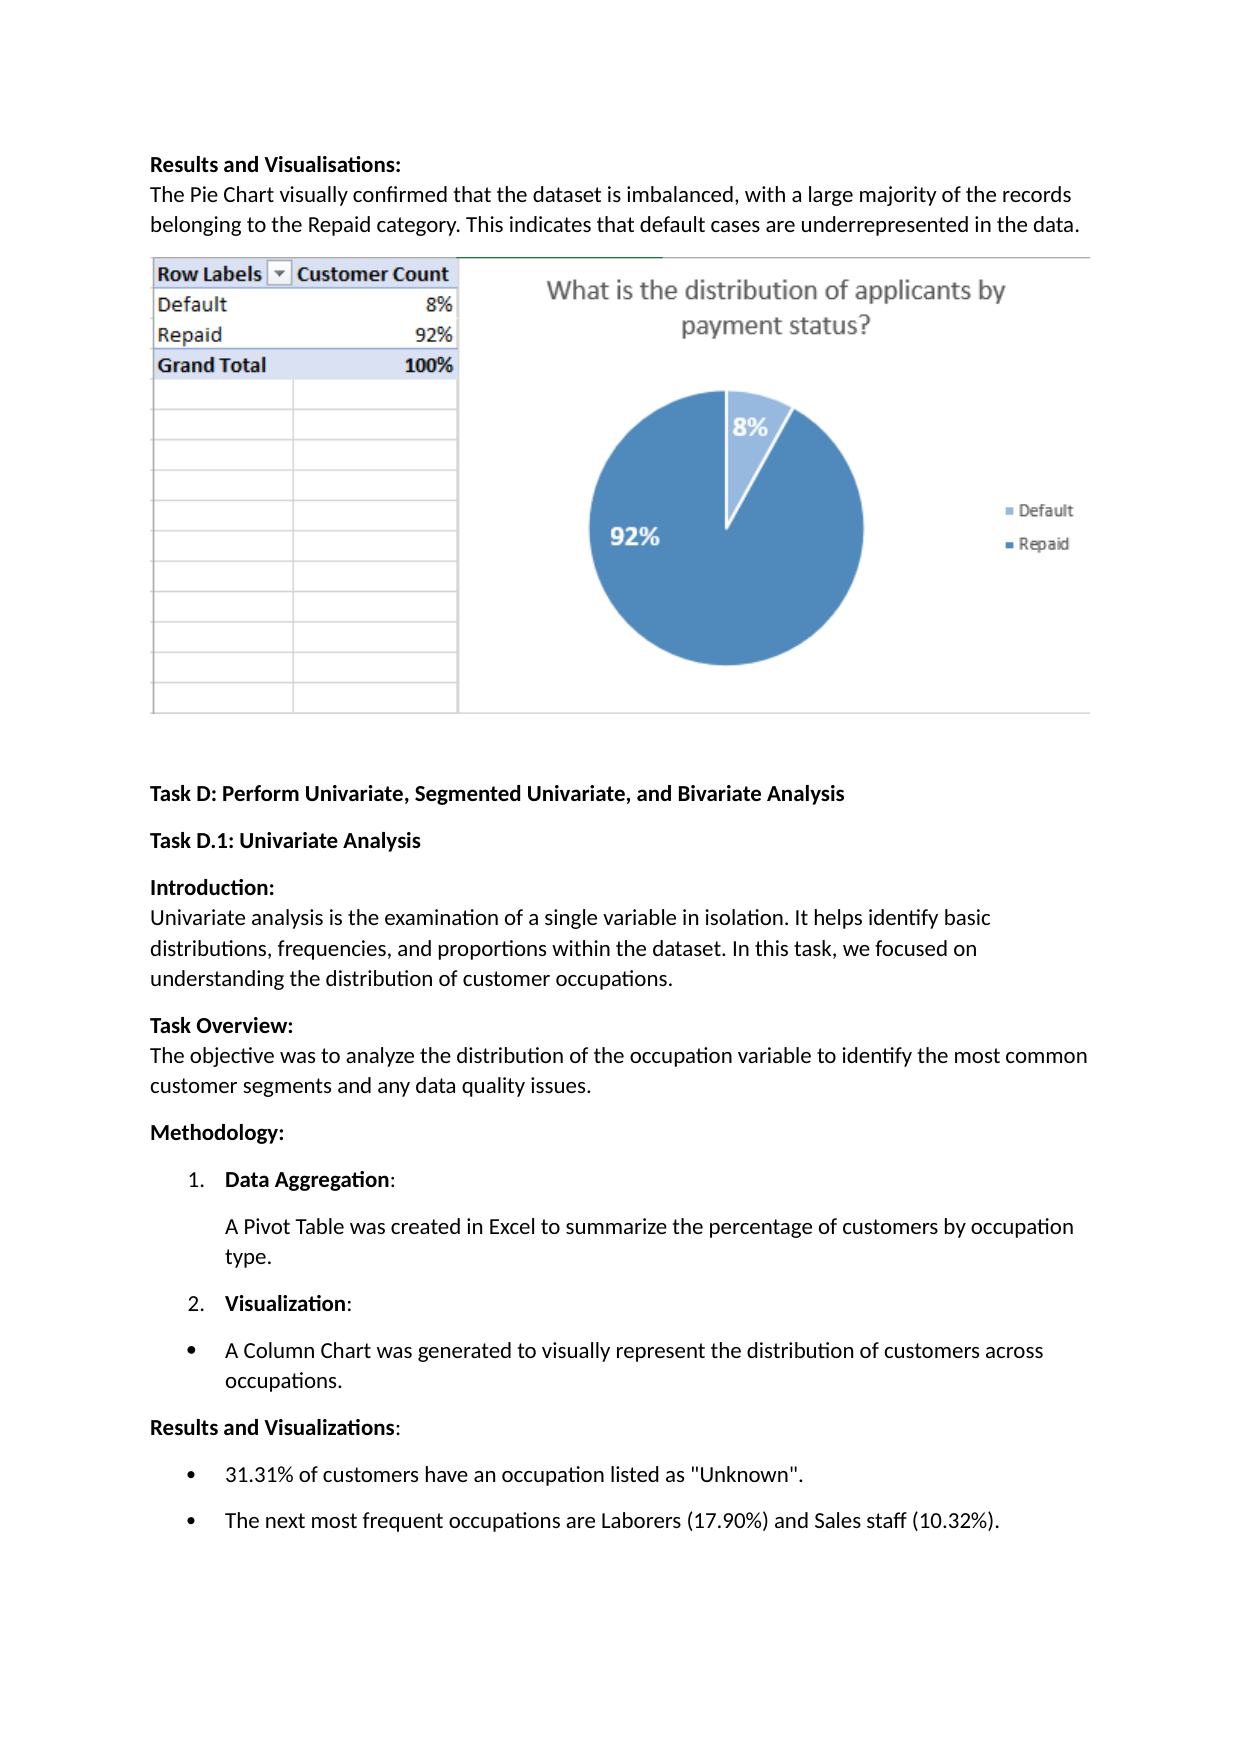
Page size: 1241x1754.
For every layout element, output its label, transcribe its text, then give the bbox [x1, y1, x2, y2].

list A Pivot Table was created in Excel to summarize the percentage of customers by occupation type. [225, 1212, 1090, 1270]
text Task D.1: Univariate Analysis [150, 826, 1090, 854]
text Introduction: Univariate analysis is the examination of a single variable in isolation. It helps identify basic distributions, frequencies, and proportions within the dataset. In this task, we focused on understanding the distribution of customer occupations. [150, 873, 1090, 992]
list Data Aggregation: [187, 1165, 1090, 1193]
list Visualization: [187, 1289, 1090, 1317]
list The next most frequent occupations are Laborers (17.90%) and Sales staff (10.32%). [187, 1507, 1090, 1534]
text Methodology: [150, 1118, 1090, 1146]
list A Column Chart was generated to visually represent the distribution of customers across occupations. [187, 1336, 1090, 1394]
text Task Overview: The objective was to analyze the distribution of the occupation variable to identify the most common customer segments and any data quality issues. [150, 1011, 1090, 1099]
list 31.31% of customers have an occupation listed as "Unknown". [187, 1460, 1090, 1488]
text Task D: Perform Univariate, Segmented Univariate, and Bivariate Analysis [150, 779, 1090, 807]
picture [150, 257, 1091, 714]
text Results and Visualisations: The Pie Chart visually confirmed that the dataset is imbalanced, with a large majority of the records belonging to the Repaid category. This indicates that default cases are underrepresented in the data. [150, 150, 1090, 238]
text Results and Visualizations: [150, 1413, 1090, 1441]
